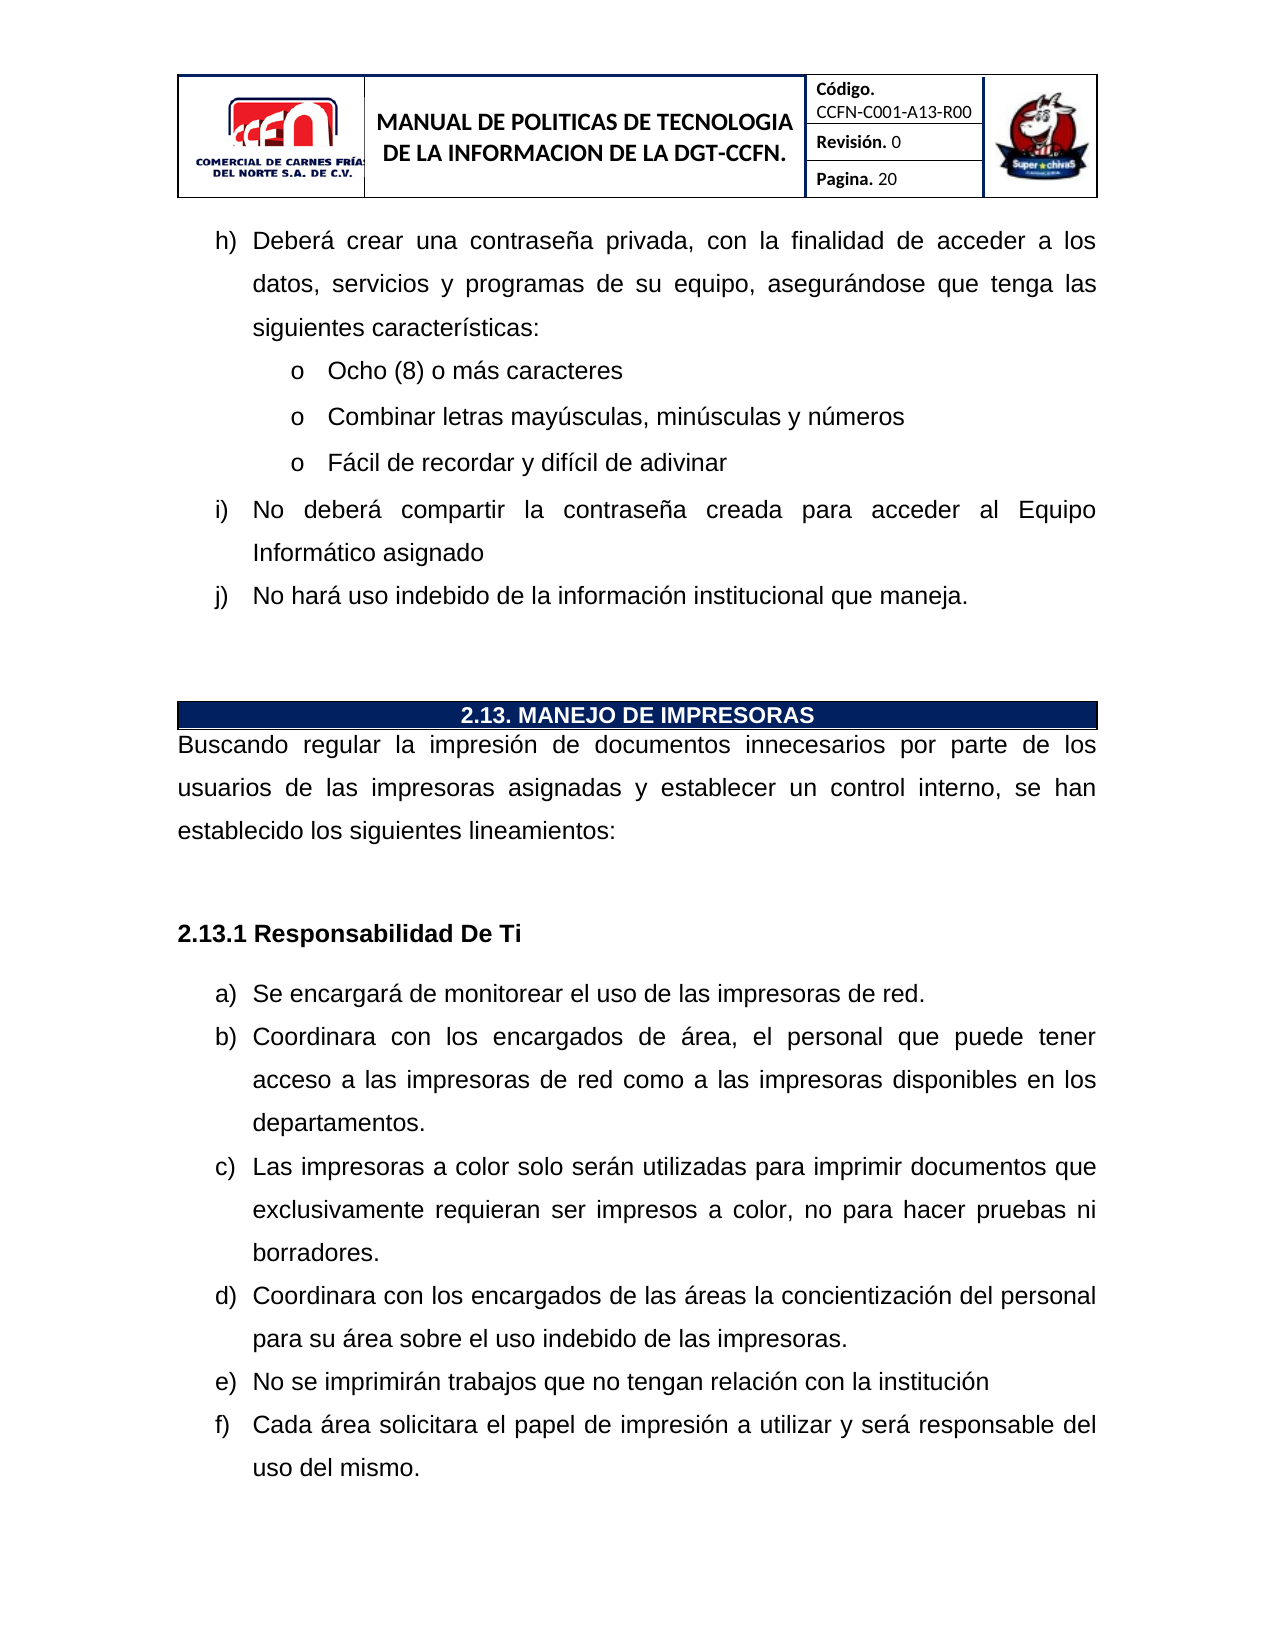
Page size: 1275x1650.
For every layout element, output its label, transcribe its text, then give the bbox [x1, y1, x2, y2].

list Se encargará de monitorear el uso de las impresoras de red. [215, 979, 1098, 1008]
list No hará uso indebido de la información institucional que maneja. [215, 581, 1098, 610]
table_header 2.13. MANEJO DE IMPRESORAS [179, 702, 1096, 728]
picture [994, 92, 1090, 181]
list Coordinara con los encargados de área, el personal que puede tener acceso a las impresoras de red como a las impresoras disponibles en los departamentos. [215, 1022, 1098, 1137]
list Deberá crear una contraseña privada, con la finalidad de acceder a los datos, servicios y programas de su equipo, asegurándose que tenga las siguientes características: [215, 226, 1098, 341]
list Combinar letras mayúsculas, minúsculas y números [290, 402, 1098, 433]
list Ocho (8) o más caracteres [290, 356, 1098, 387]
list No deberá compartir la contraseña creada para acceder al Equipo Informático asignado [215, 495, 1098, 567]
list Las impresoras a color solo serán utilizadas para imprimir documentos que exclusivamente requieran ser impresos a color, no para hacer pruebas ni borradores. [215, 1151, 1098, 1266]
text 2.13.1 Responsabilidad De Ti [177, 919, 1098, 948]
list No se imprimirán trabajos que no tengan relación con la institución [215, 1367, 1098, 1396]
list Coordinara con los encargados de las áreas la concientización del personal para su área sobre el uso indebido de las impresoras. [215, 1281, 1098, 1353]
list Cada área solicitara el papel de impresión a utilizar y será responsable del uso del mismo. [215, 1410, 1098, 1482]
list Fácil de recordar y difícil de adivinar [290, 448, 1098, 479]
text Buscando regular la impresión de documentos innecesarios por parte de los usuarios de las impresoras asignadas y establecer un control interno, se han establecido los siguientes lineamientos: [177, 730, 1098, 845]
picture [189, 97, 365, 177]
